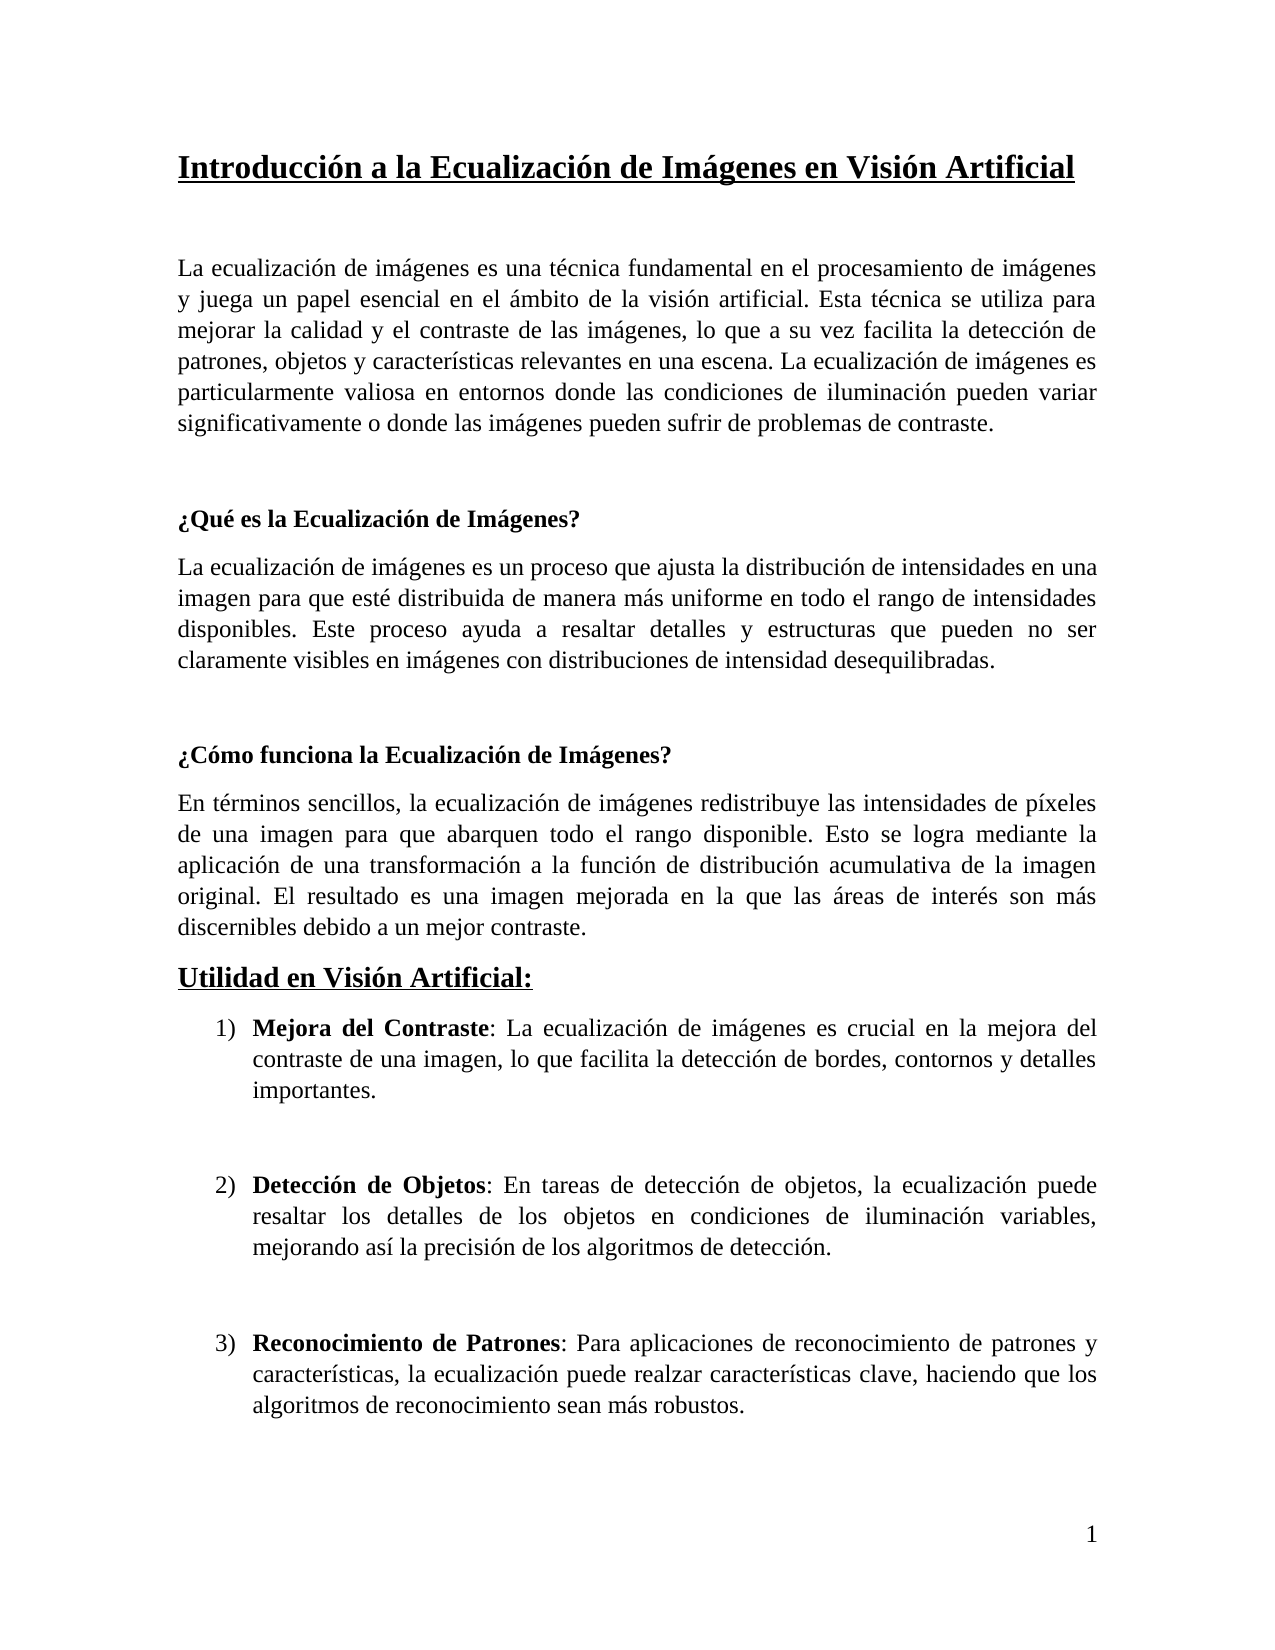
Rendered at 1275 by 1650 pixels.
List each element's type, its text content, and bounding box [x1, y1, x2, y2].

text La ecualización de imágenes es una técnica fundamental en el procesamiento de imágenes y juega un papel esencial en el ámbito de la visión artificial. Esta técnica se utiliza para mejorar la calidad y el contraste de las imágenes, lo que a su vez facilita la detección de patrones, objetos y características relevantes en una escena. La ecualización de imágenes es particularmente valiosa en entornos donde las condiciones de iluminación pueden variar significativamente o donde las imágenes pueden sufrir de problemas de contraste. [177, 253, 1098, 437]
text ¿Qué es la Ecualización de Imágenes? [177, 504, 1098, 533]
text Introducción a la Ecualización de Imágenes en Visión Artificial [177, 148, 1098, 186]
list Reconocimiento de Patrones: Para aplicaciones de reconocimiento de patrones y características, la ecualización puede realzar características clave, haciendo que los algoritmos de reconocimiento sean más robustos. [215, 1328, 1098, 1418]
text Utilidad en Visión Artificial: [177, 960, 1098, 993]
list Mejora del Contraste: La ecualización de imágenes es crucial en la mejora del contraste de una imagen, lo que facilita la detección de bordes, contornos y detalles importantes. [215, 1013, 1098, 1103]
text La ecualización de imágenes es un proceso que ajusta la distribución de intensidades en una imagen para que esté distribuida de manera más uniforme en todo el rango de intensidades disponibles. Este proceso ayuda a resaltar detalles y estructuras que pueden no ser claramente visibles en imágenes con distribuciones de intensidad desequilibradas. [177, 552, 1098, 673]
text ¿Cómo funciona la Ecualización de Imágenes? [177, 740, 1098, 769]
list Detección de Objetos: En tareas de detección de objetos, la ecualización puede resaltar los detalles de los objetos en condiciones de iluminación variables, mejorando así la precisión de los algoritmos de detección. [215, 1170, 1098, 1261]
text En términos sencillos, la ecualización de imágenes redistribuye las intensidades de píxeles de una imagen para que abarquen todo el rango disponible. Esto se logra mediante la aplicación de una transformación a la función de distribución acumulativa de la imagen original. El resultado es una imagen mejorada en la que las áreas de interés son más discernibles debido a un mejor contraste. [177, 788, 1098, 941]
